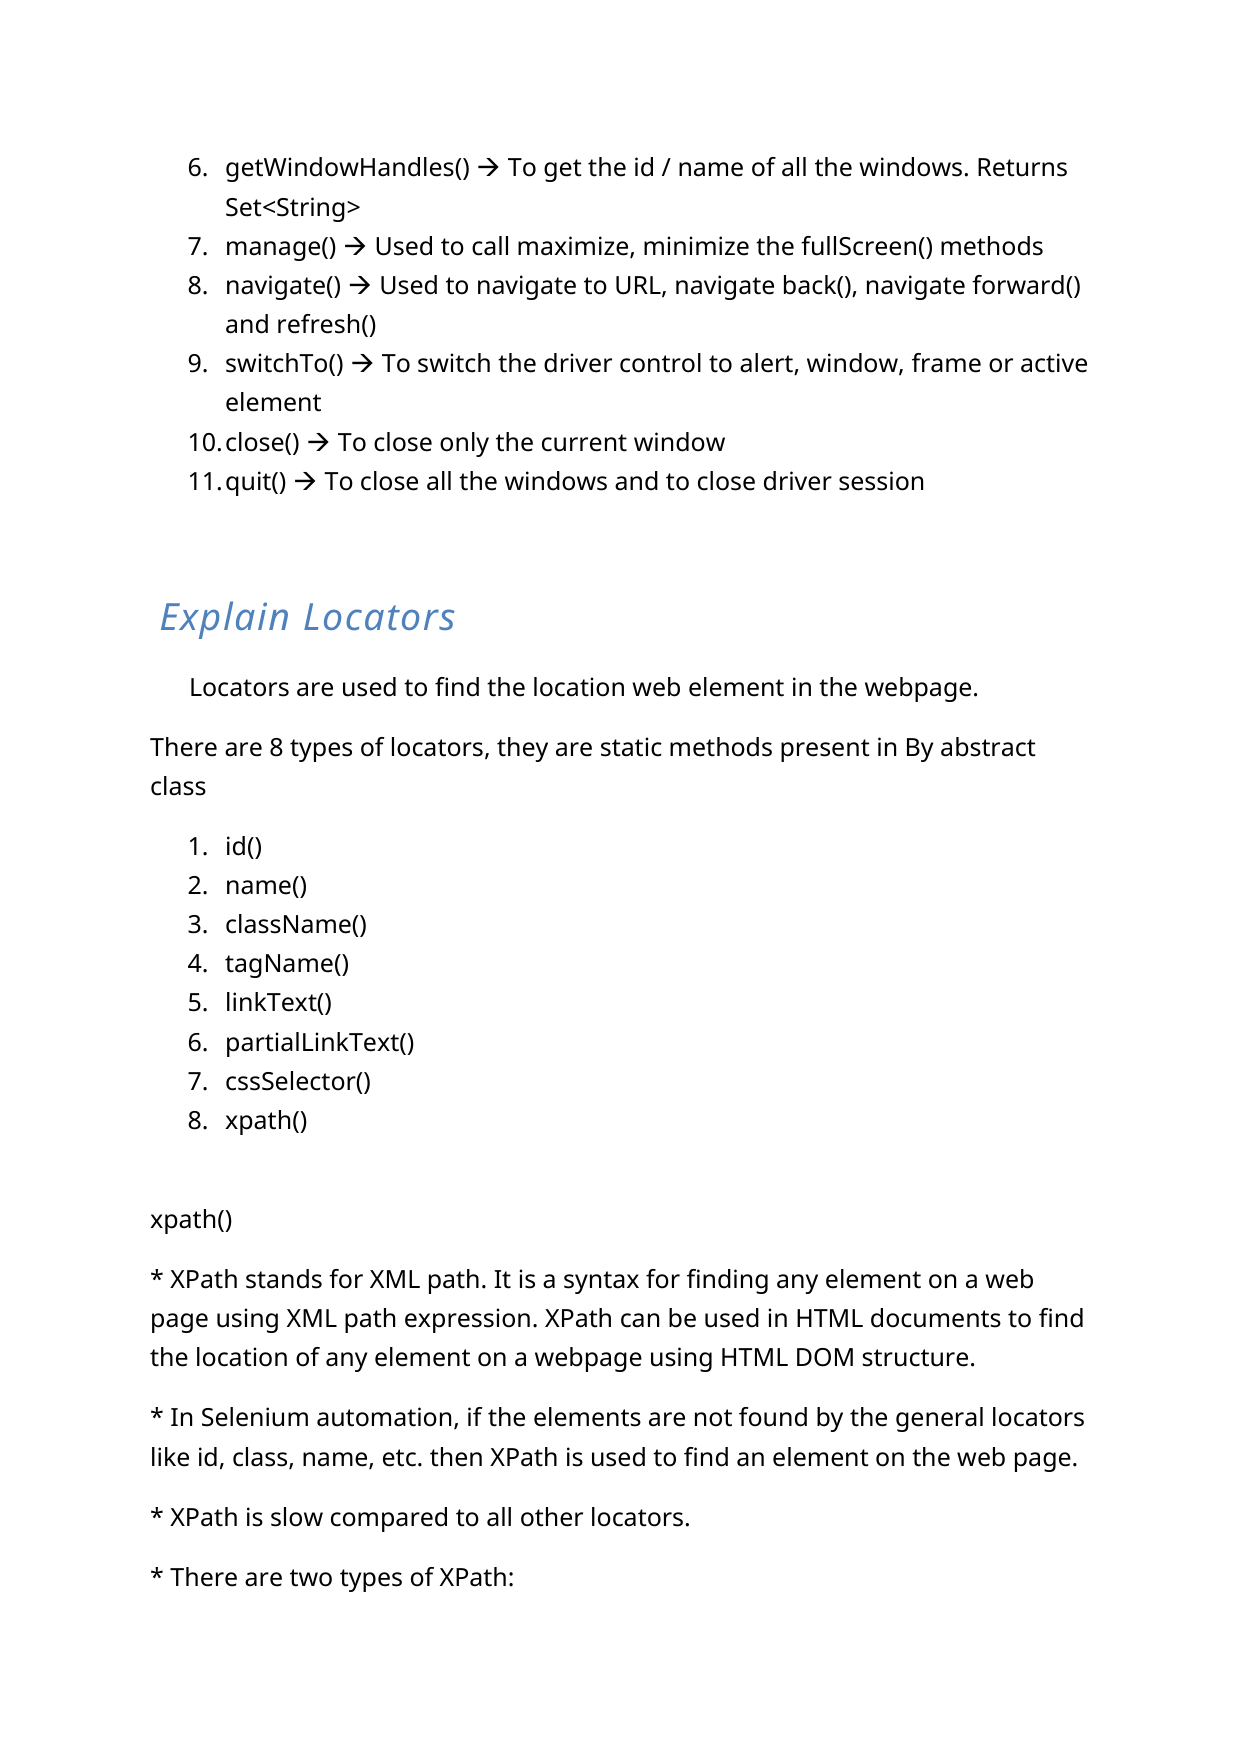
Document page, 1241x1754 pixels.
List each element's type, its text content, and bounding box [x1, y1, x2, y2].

list switchTo() To switch the driver control to alert, window, frame or active element [187, 346, 1090, 419]
text xpath() [150, 1202, 1090, 1236]
list quit() To close all the windows and to close driver session [187, 463, 1090, 497]
text * There are two types of XPath: [150, 1559, 1090, 1593]
list close() To close only the current window [187, 424, 1090, 458]
subtitle Explain Locators [150, 590, 1090, 641]
list manage() Used to call maximize, minimize the fullScreen() methods [187, 228, 1090, 262]
list navigate() Used to navigate to URL, navigate back(), navigate forward() and refresh() [187, 267, 1090, 341]
list id() [187, 828, 1090, 862]
list linkText() [187, 985, 1090, 1019]
list className() [187, 907, 1090, 941]
list xpath() [187, 1103, 1090, 1137]
list partialLinkText() [187, 1024, 1090, 1058]
text * XPath is slow compared to all other locators. [150, 1499, 1090, 1533]
list tagName() [187, 946, 1090, 980]
text * XPath stands for XML path. It is a syntax for finding any element on a web page using XML path expression. XPath can be used in HTML documents to find the location of any element on a webpage using HTML DOM structure. [150, 1262, 1090, 1374]
list name() [187, 868, 1090, 902]
list getWindowHandles() To get the id / name of all the windows. Returns Set<String> [187, 150, 1090, 223]
text There are 8 types of locators, they are static methods present in By abstract class [150, 729, 1090, 802]
text Locators are used to find the location web element in the webpage. [150, 669, 1090, 703]
text * In Selenium automation, if the elements are not found by the general locators like id, class, name, etc. then XPath is used to find an element on the web page. [150, 1400, 1090, 1473]
list cssSelector() [187, 1063, 1090, 1097]
